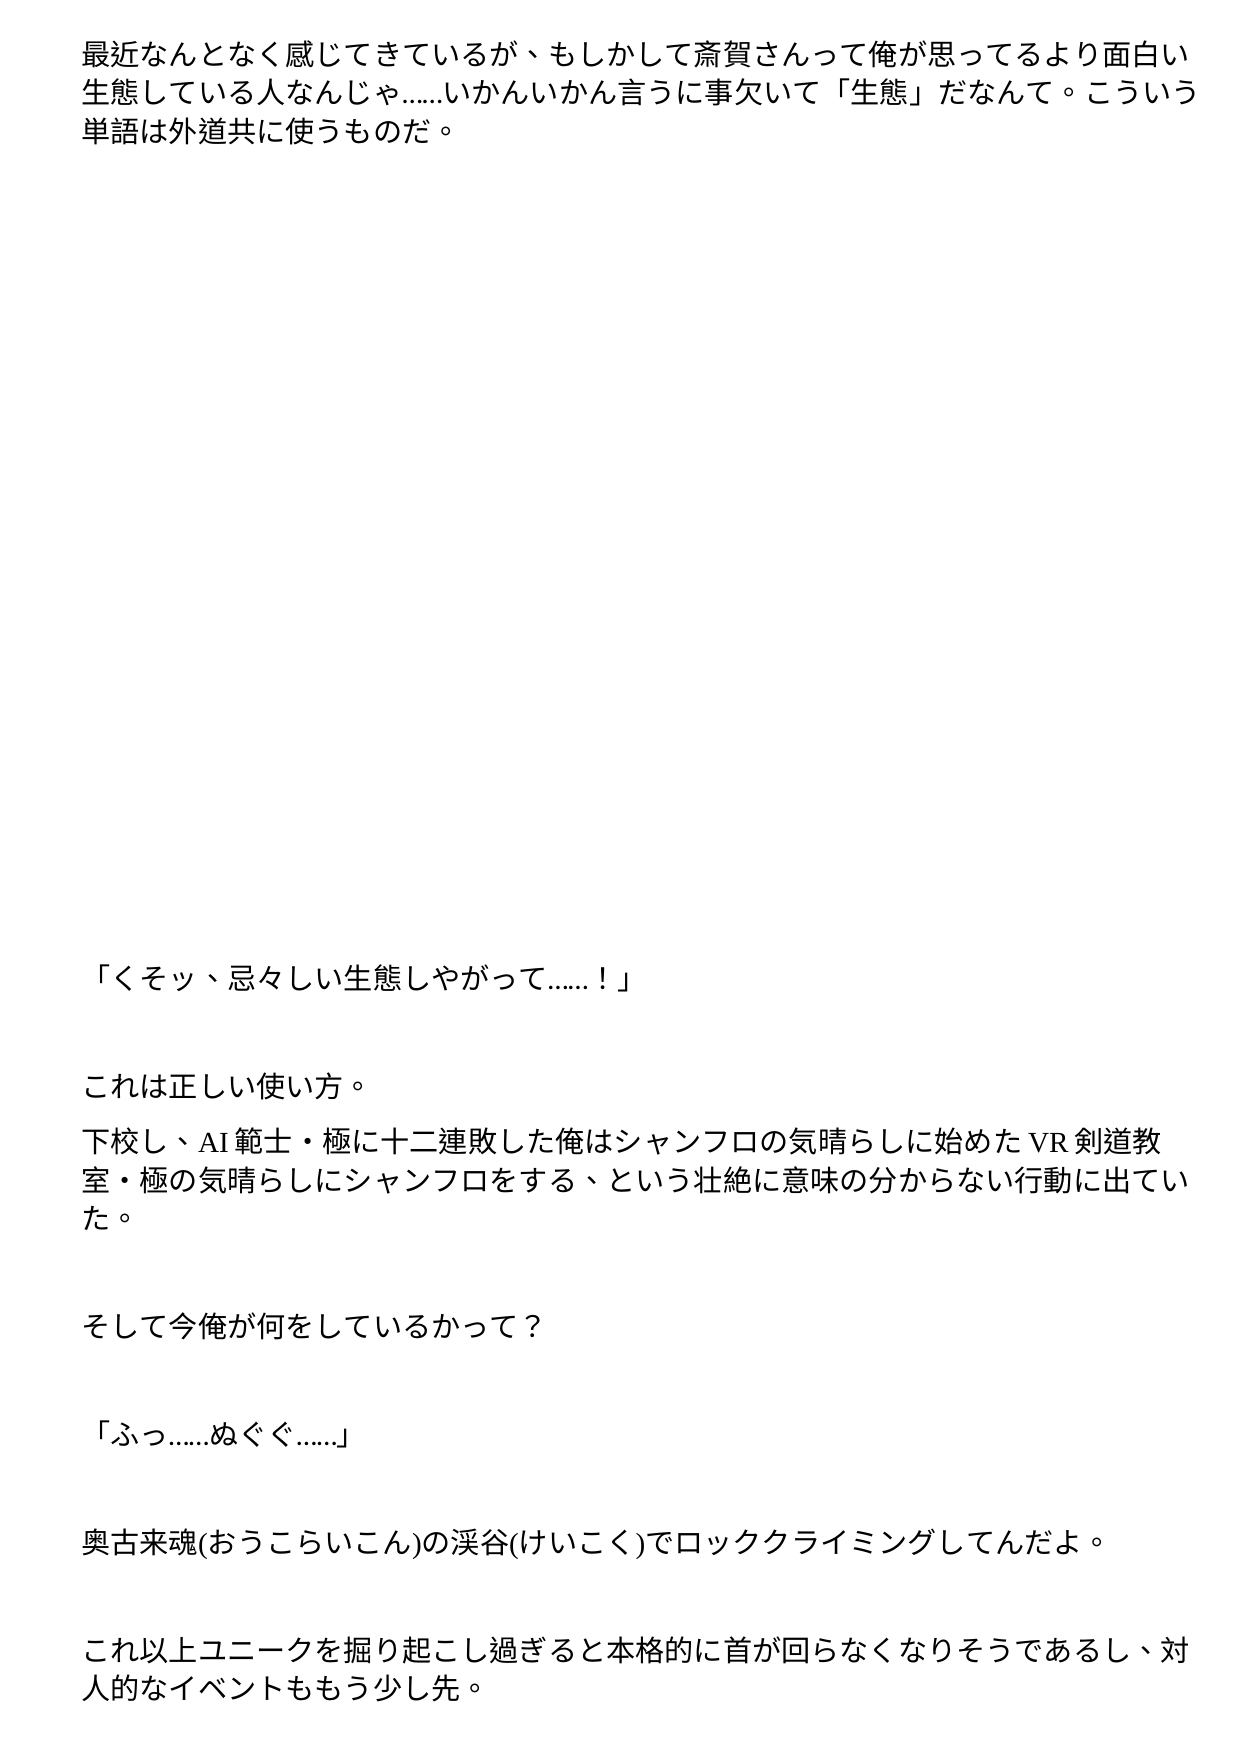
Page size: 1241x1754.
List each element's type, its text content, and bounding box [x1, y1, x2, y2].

text これは正しい使い方。 [81, 1069, 1215, 1105]
text 最近なんとなく感じてきているが、もしかして斎賀さんって俺が思ってるより面白い生態している人なんじゃ……いかんいかん言うに事欠いて「生態」だなんて。こういう単語は外道共に使うものだ。 [81, 37, 1215, 150]
text これ以上ユニークを掘り起こし過ぎると本格的に首が回らなくなりそうであるし、対人的なイベントももう少し先。 [81, 1633, 1215, 1707]
text そして今俺が何をしているかって？ [81, 1309, 1215, 1345]
text 「くそッ、忌々しい生態しやがって……！」 [81, 961, 1215, 997]
text 下校し、AI範士・極に十二連敗した俺はシャンフロの気晴らしに始めたVR剣道教室・極の気晴らしにシャンフロをする、という壮絶に意味の分からない行動に出ていた。 [81, 1124, 1215, 1237]
text 「ふっ……ぬぐぐ……」 [81, 1417, 1215, 1453]
text 奥古来魂(おうこらいこん)の渓谷(けいこく)でロッククライミングしてんだよ。 [81, 1525, 1215, 1561]
